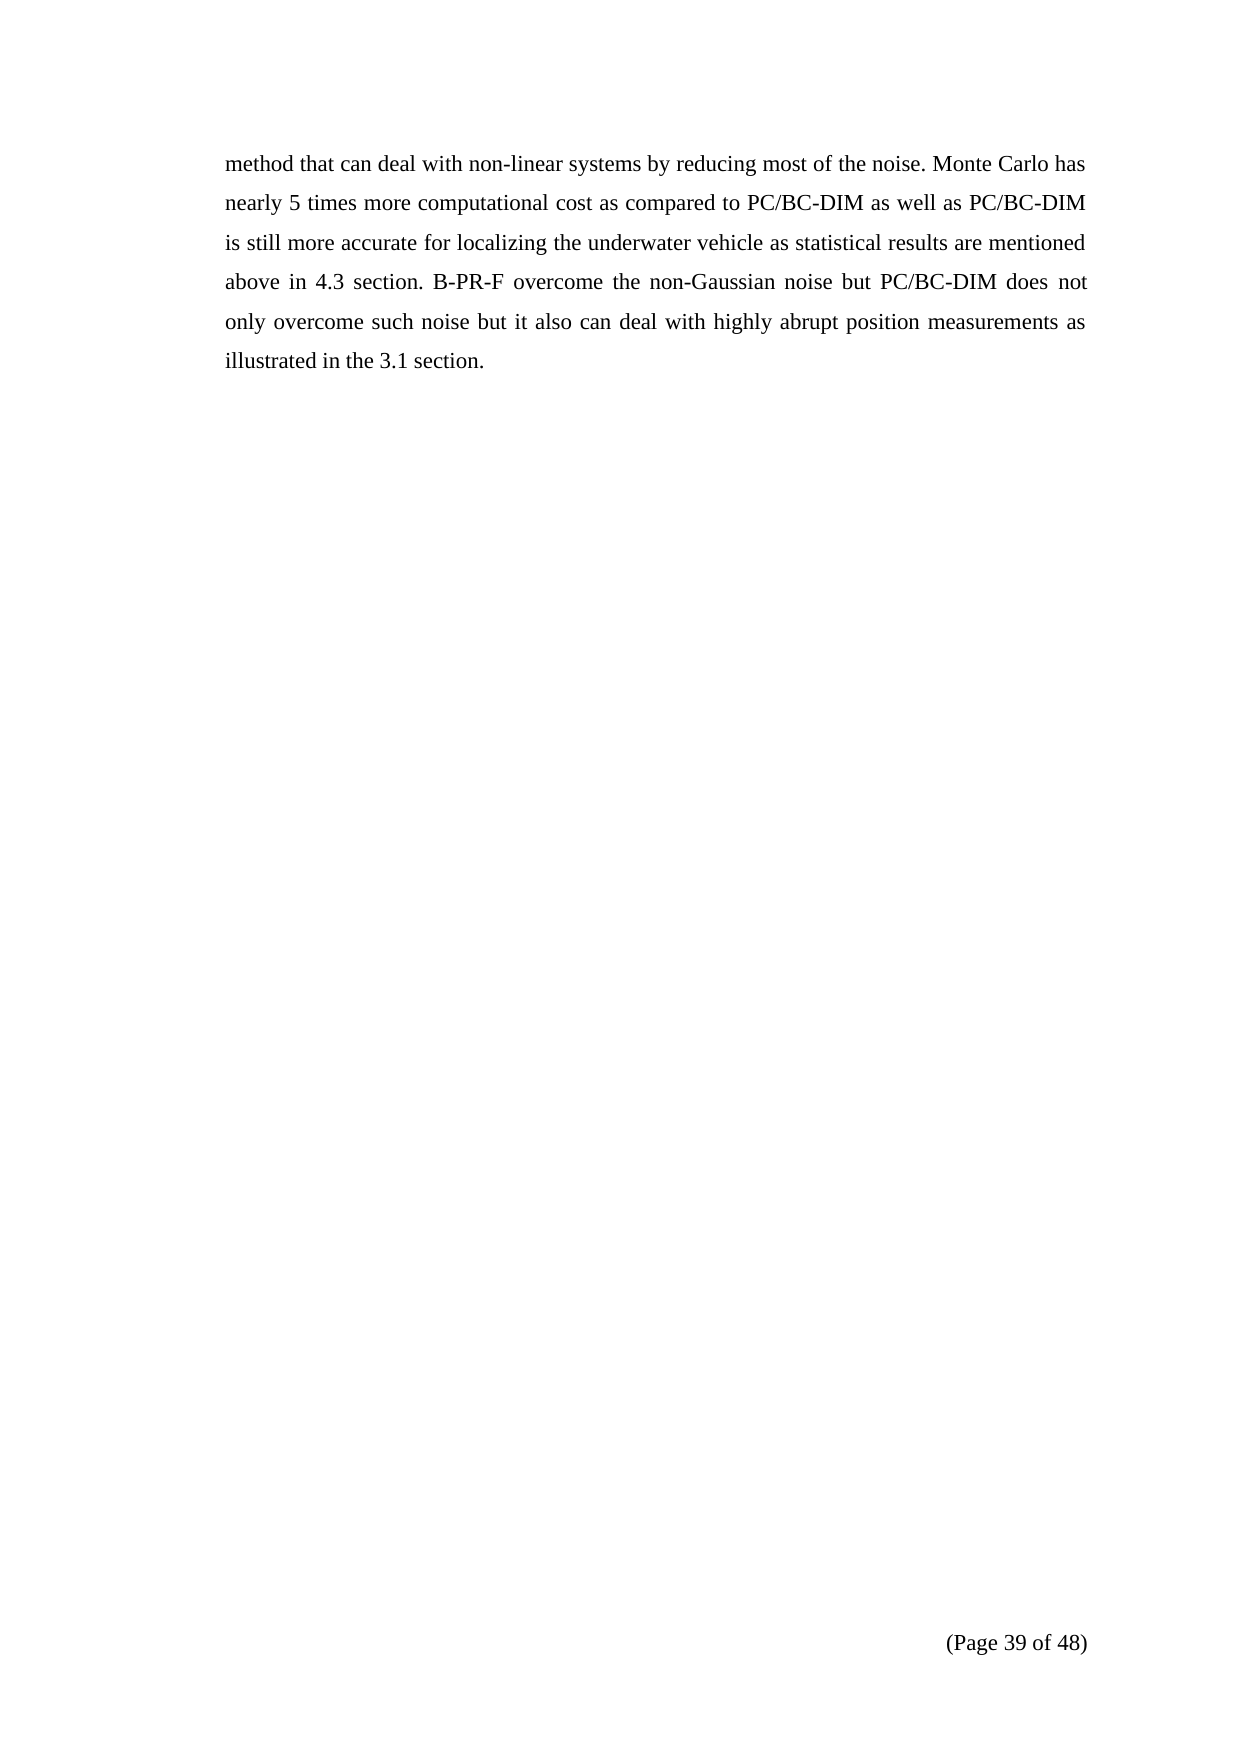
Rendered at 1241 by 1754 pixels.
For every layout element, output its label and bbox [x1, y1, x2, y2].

text [225, 150, 1087, 374]
